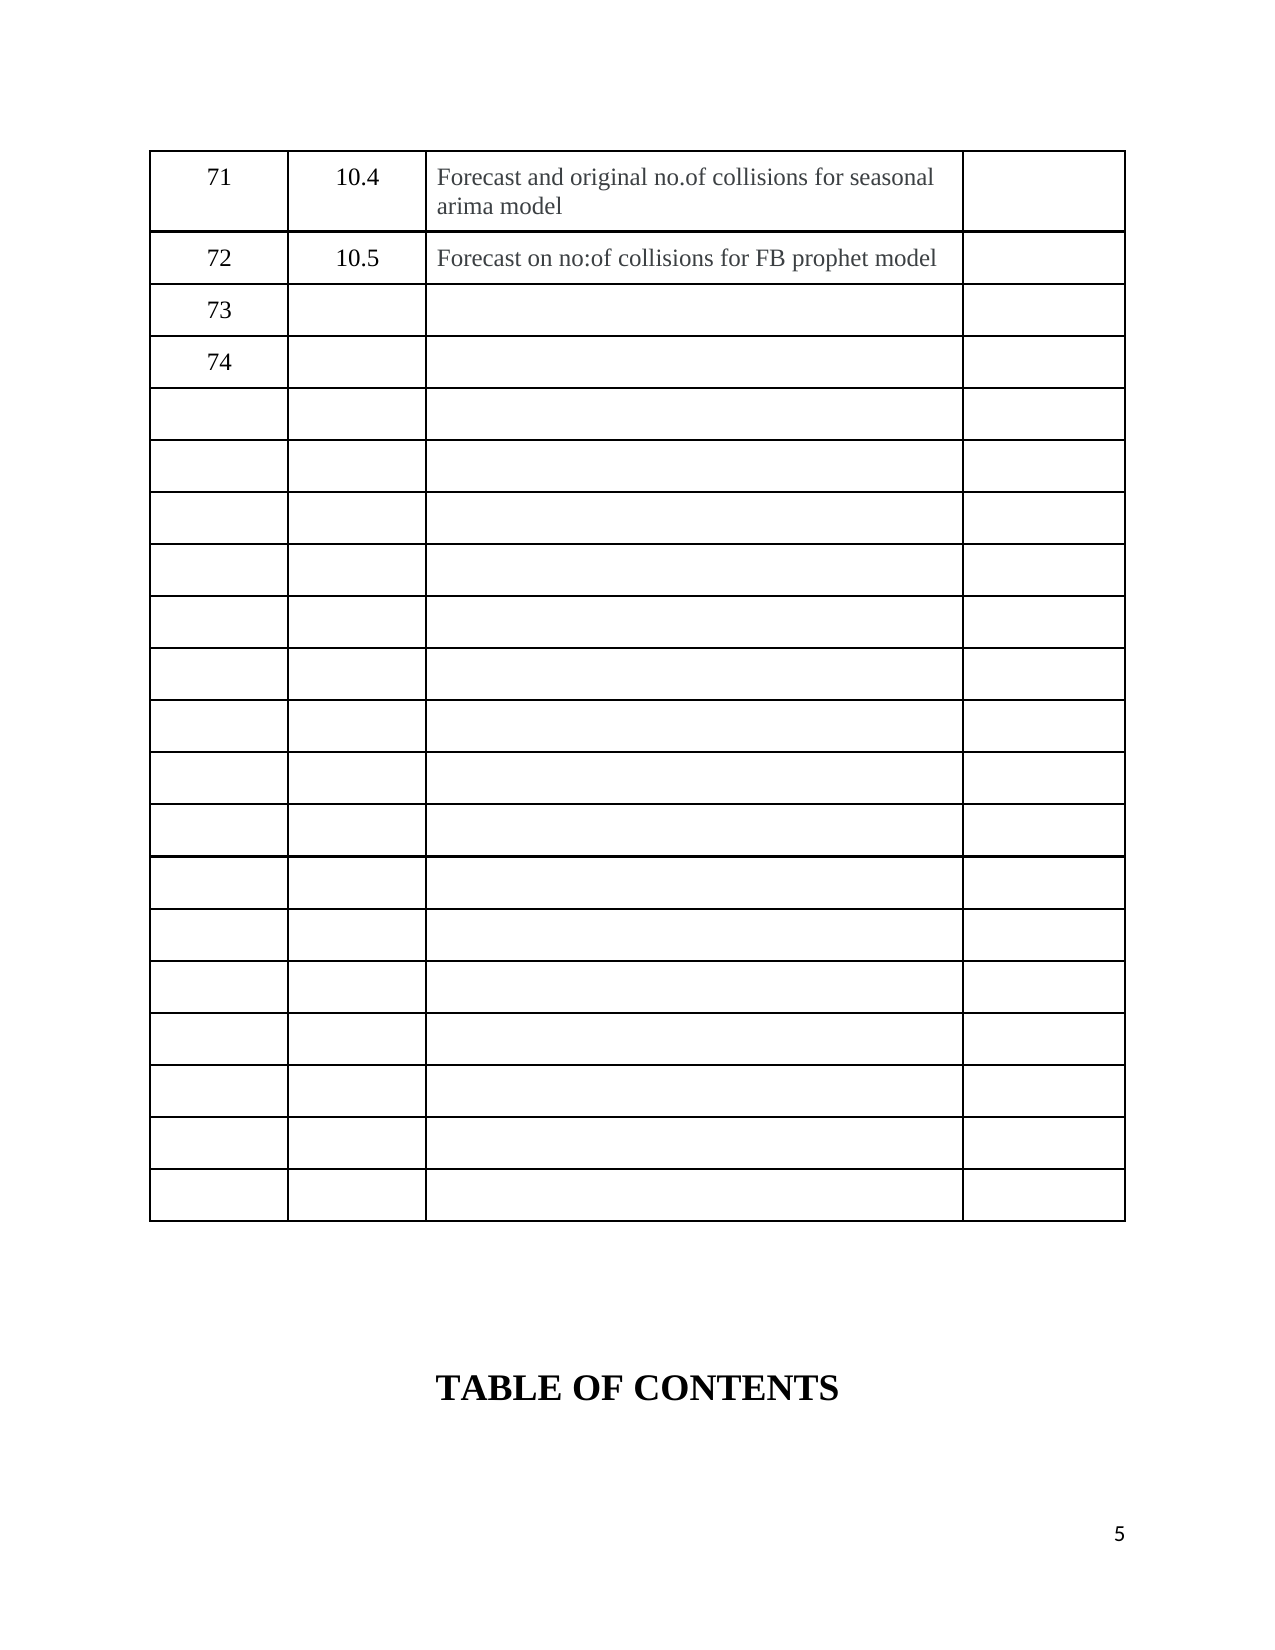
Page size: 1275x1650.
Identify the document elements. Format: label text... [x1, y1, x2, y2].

table_cell [289, 1170, 425, 1220]
table_cell [151, 1118, 287, 1168]
table_cell [964, 441, 1124, 491]
table_cell [289, 858, 425, 907]
table_cell [427, 441, 962, 491]
table_cell [964, 233, 1124, 282]
table_cell [151, 701, 287, 751]
table_cell [427, 337, 962, 387]
table_cell [151, 389, 287, 439]
table_cell [427, 805, 962, 855]
table_cell [289, 1066, 425, 1116]
table_cell [289, 389, 425, 439]
text TABLE OF CONTENTS [150, 1365, 1125, 1408]
table_cell [151, 545, 287, 595]
table_cell [151, 493, 287, 543]
table_cell [289, 285, 425, 334]
table_cell [151, 805, 287, 855]
table_cell [289, 493, 425, 543]
table_cell [427, 1118, 962, 1168]
table_cell 10.4 [289, 152, 425, 230]
table_cell [427, 285, 962, 334]
table_cell [151, 441, 287, 491]
table_cell [964, 805, 1124, 855]
table_cell 71 [151, 152, 287, 230]
table_cell [427, 1014, 962, 1064]
table_cell [427, 389, 962, 439]
table_cell 74 [151, 337, 287, 387]
table_cell [289, 597, 425, 647]
table_cell [427, 649, 962, 699]
table_cell [289, 1118, 425, 1168]
table_cell [427, 545, 962, 595]
table_cell 73 [151, 285, 287, 334]
table_cell [427, 962, 962, 1012]
table_cell [427, 910, 962, 959]
table_cell [289, 441, 425, 491]
table_cell [289, 962, 425, 1012]
table_cell [427, 858, 962, 907]
table_cell [964, 597, 1124, 647]
table_cell [151, 753, 287, 803]
table_cell [289, 337, 425, 387]
table_cell 72 [151, 233, 287, 282]
table_cell [964, 701, 1124, 751]
table_cell [964, 545, 1124, 595]
table_cell [151, 962, 287, 1012]
table_cell [427, 1066, 962, 1116]
table_cell [289, 753, 425, 803]
table_cell [151, 1170, 287, 1220]
table_cell [964, 753, 1124, 803]
table_cell [289, 545, 425, 595]
table_cell [964, 858, 1124, 907]
table_cell Forecast on no:of collisions for FB prophet model [427, 233, 962, 282]
table_cell [964, 337, 1124, 387]
table_cell [151, 910, 287, 959]
table_cell [427, 701, 962, 751]
table_cell [289, 910, 425, 959]
table_cell [964, 493, 1124, 543]
table_cell [289, 805, 425, 855]
table_cell [964, 1170, 1124, 1220]
table_cell [964, 285, 1124, 334]
table_cell [151, 649, 287, 699]
table_cell [427, 493, 962, 543]
table_cell [289, 649, 425, 699]
table_cell [427, 1170, 962, 1220]
table_cell [151, 858, 287, 907]
table_cell [964, 962, 1124, 1012]
table_cell [289, 701, 425, 751]
table_cell Forecast and original no.of collisions for seasonal arima model [427, 152, 962, 230]
table_cell [964, 649, 1124, 699]
table_cell [427, 753, 962, 803]
table_cell [964, 1118, 1124, 1168]
table_cell [427, 597, 962, 647]
table_cell [151, 597, 287, 647]
table_cell [964, 389, 1124, 439]
table_cell [964, 1066, 1124, 1116]
table_cell [964, 1014, 1124, 1064]
table_cell 10.5 [289, 233, 425, 282]
table_cell [964, 152, 1124, 230]
table_cell [289, 1014, 425, 1064]
table_cell [964, 910, 1124, 959]
table_cell [151, 1014, 287, 1064]
table_cell [151, 1066, 287, 1116]
